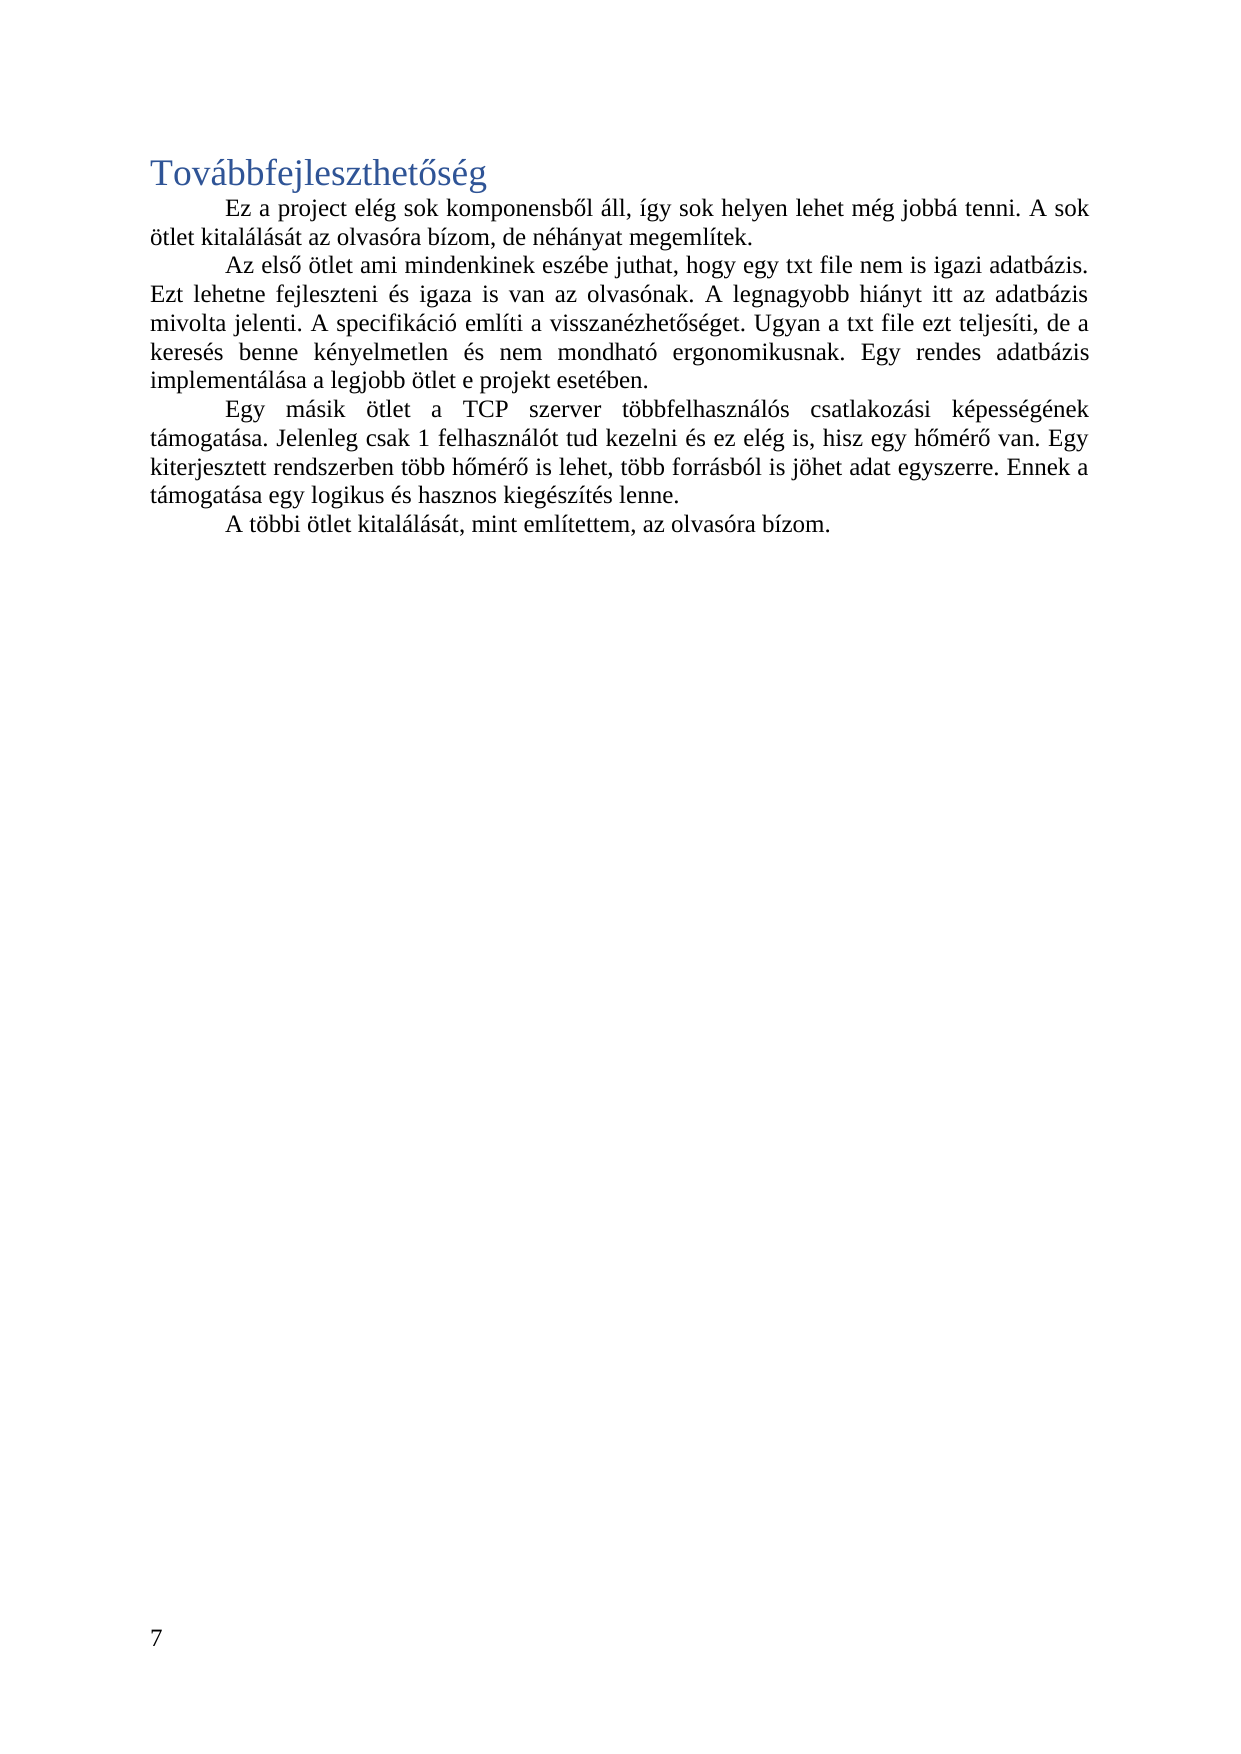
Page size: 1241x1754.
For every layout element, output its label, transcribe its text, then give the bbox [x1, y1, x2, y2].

text Az első ötlet ami mindenkinek eszébe juthat, hogy egy txt file nem is igazi adatbázis. Ezt lehetne fejleszteni és igaza is van az olvasónak. A legnagyobb hiányt itt az adatbázis mivolta jelenti. A specifikáció említi a visszanézhetőséget. Ugyan a txt file ezt teljesíti, de a keresés benne kényelmetlen és nem mondható ergonomikusnak. Egy rendes adatbázis implementálása a legjobb ötlet e projekt esetében. [150, 251, 1090, 394]
text A többi ötlet kitalálását, mint említettem, az olvasóra bízom. [150, 509, 1090, 538]
text Ez a project elég sok komponensből áll, így sok helyen lehet még jobbá tenni. A sok ötlet kitalálását az olvasóra bízom, de néhányat megemlítek. [150, 193, 1090, 251]
text Egy másik ötlet a TCP szerver többfelhasználós csatlakozási képességének támogatása. Jelenleg csak 1 felhasználót tud kezelni és ez elég is, hisz egy hőmérő van. Egy kiterjesztett rendszerben több hőmérő is lehet, több forrásból is jöhet adat egyszerre. Ennek a támogatása egy logikus és hasznos kiegészítés lenne. [150, 394, 1090, 509]
subtitle Továbbfejleszthetőség [150, 150, 1090, 193]
